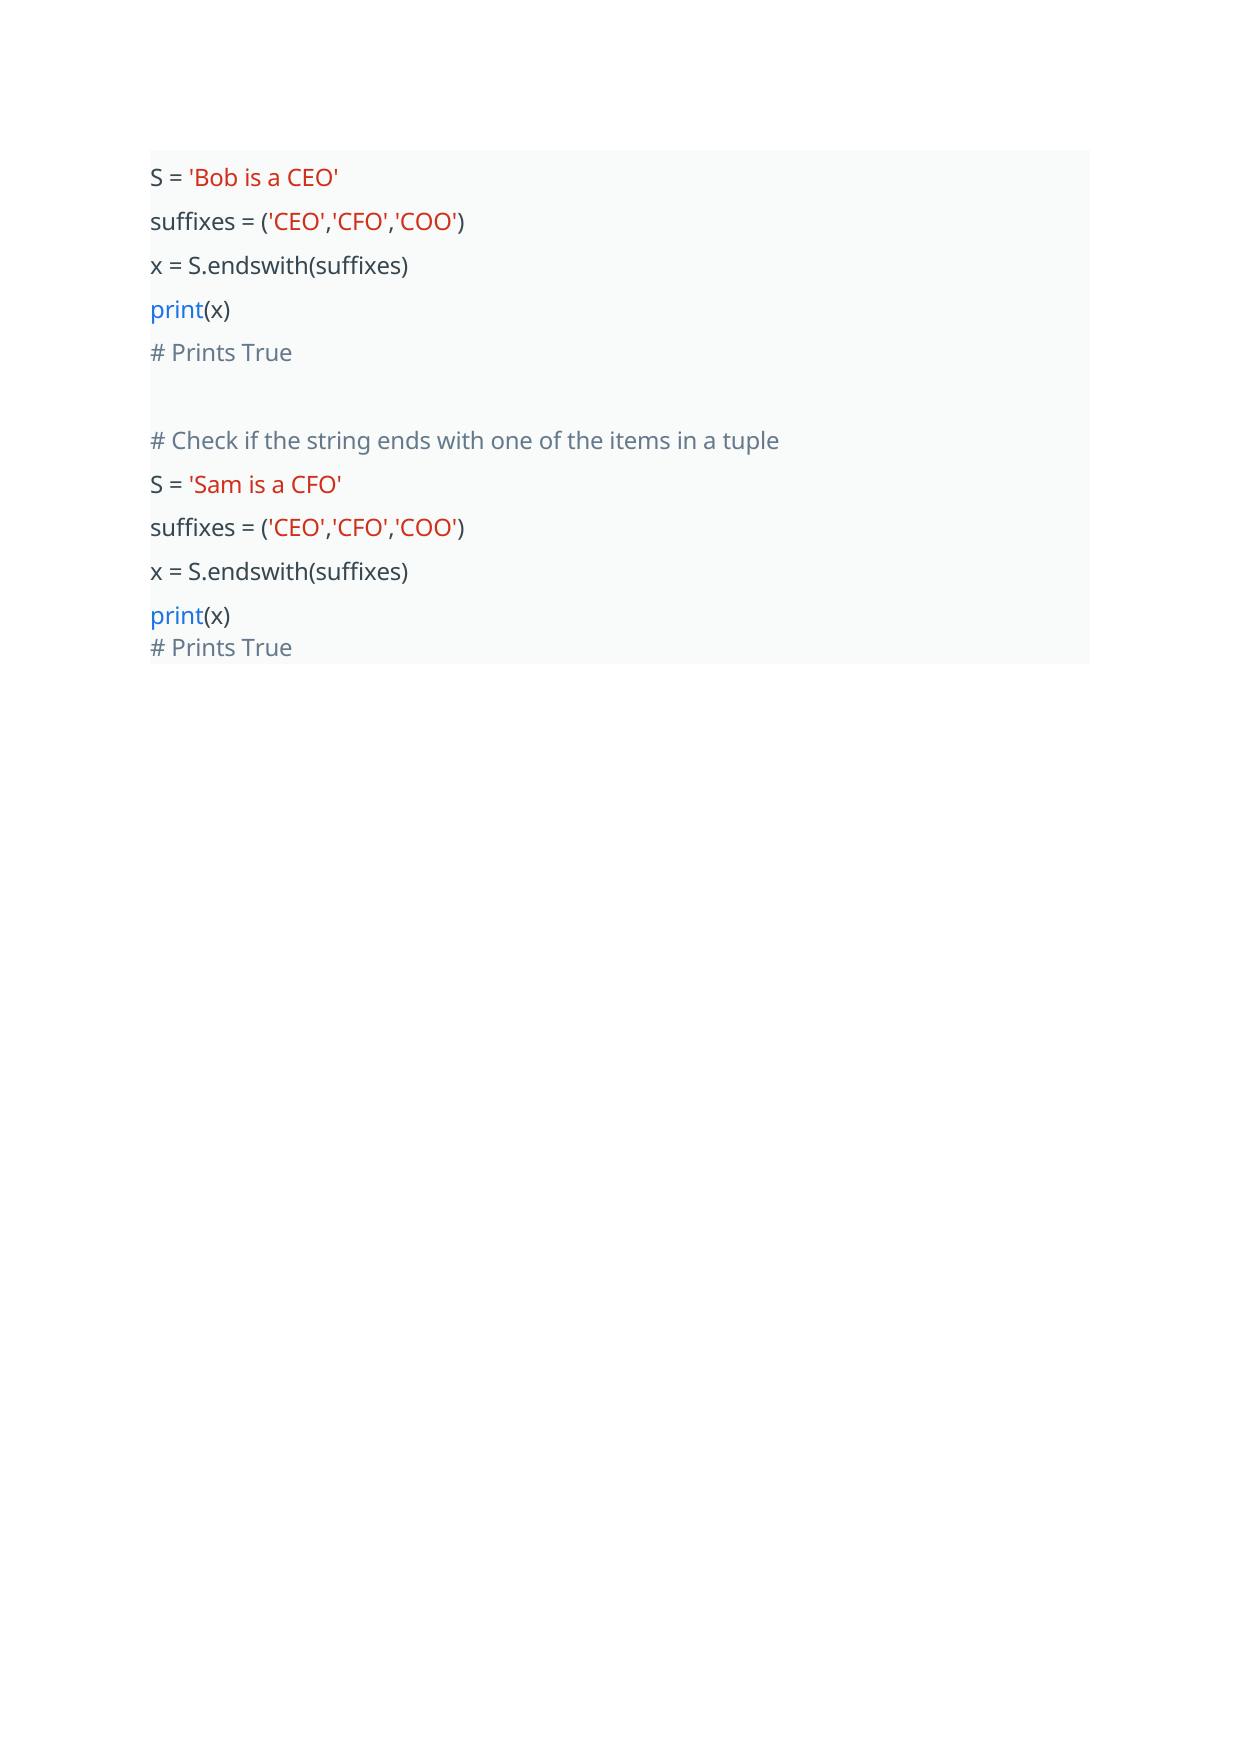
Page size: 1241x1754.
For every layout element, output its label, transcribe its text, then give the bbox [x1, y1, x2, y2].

text x = S.endswith(suffixes) [150, 237, 1090, 281]
text print(x) [150, 587, 1090, 631]
text print(x) [150, 281, 1090, 325]
text x = S.endswith(suffixes) [150, 544, 1090, 587]
text S = 'Bob is a CEO' [150, 150, 1090, 194]
text suffixes = ('CEO','CFO','COO') [150, 194, 1090, 237]
text S = 'Sam is a CFO' [150, 456, 1090, 500]
text # Prints True [150, 325, 1090, 369]
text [150, 412, 1090, 456]
text suffixes = ('CEO','CFO','COO') [150, 500, 1090, 544]
text # Prints True [150, 631, 1090, 664]
